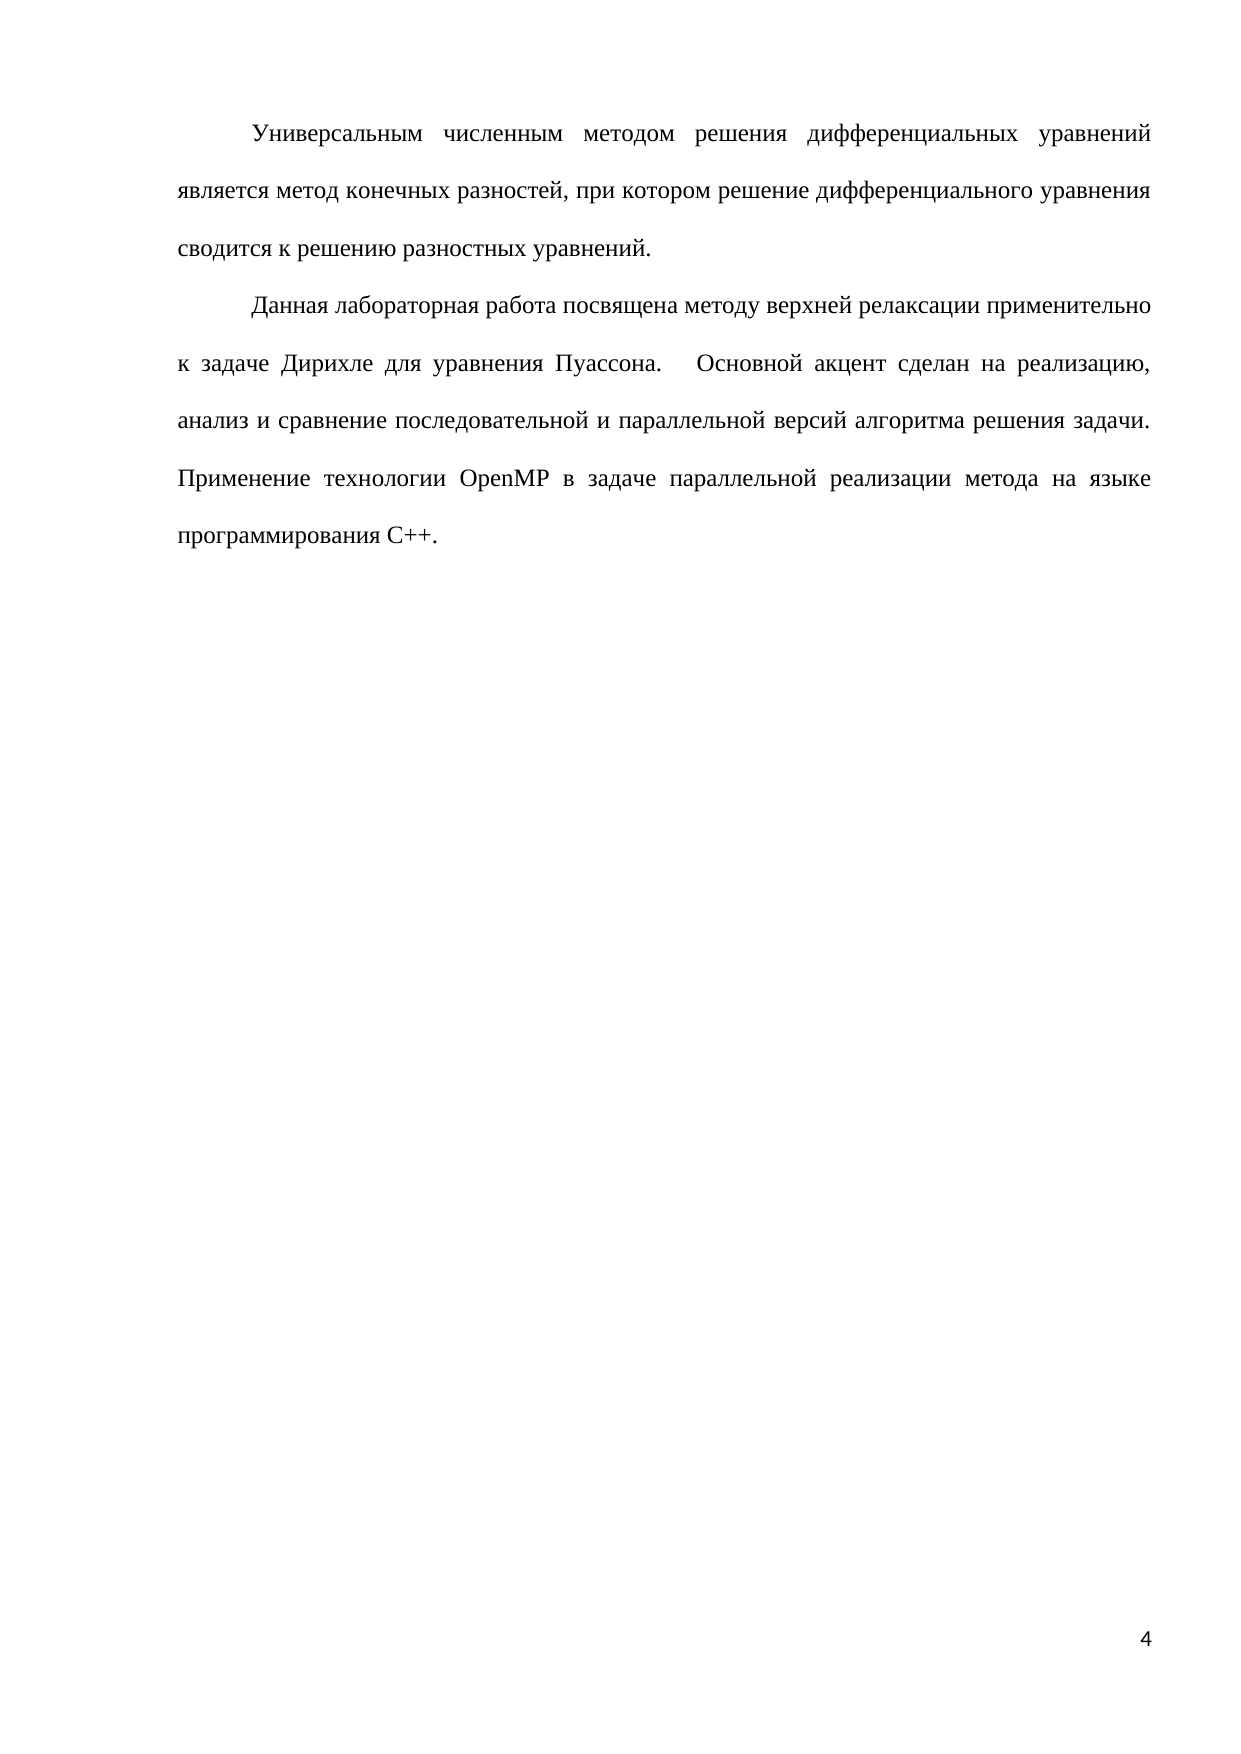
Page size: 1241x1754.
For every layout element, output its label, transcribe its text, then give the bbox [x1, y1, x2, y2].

text Универсальным численным методом решения дифференциальных уравнений является метод конечных разностей, при котором решение дифференциального уравнения сводится к решению разностных уравнений. [177, 118, 1152, 262]
text Данная лабораторная работа посвящена методу верхней релаксации применительно к задаче Дирихле для уравнения Пуассона. Основной акцент сделан на реализацию, анализ и сравнение последовательной и параллельной версий алгоритма решения задачи. Применение технологии OpenMP в задаче параллельной реализации метода на языке программирования С++. [177, 291, 1152, 549]
